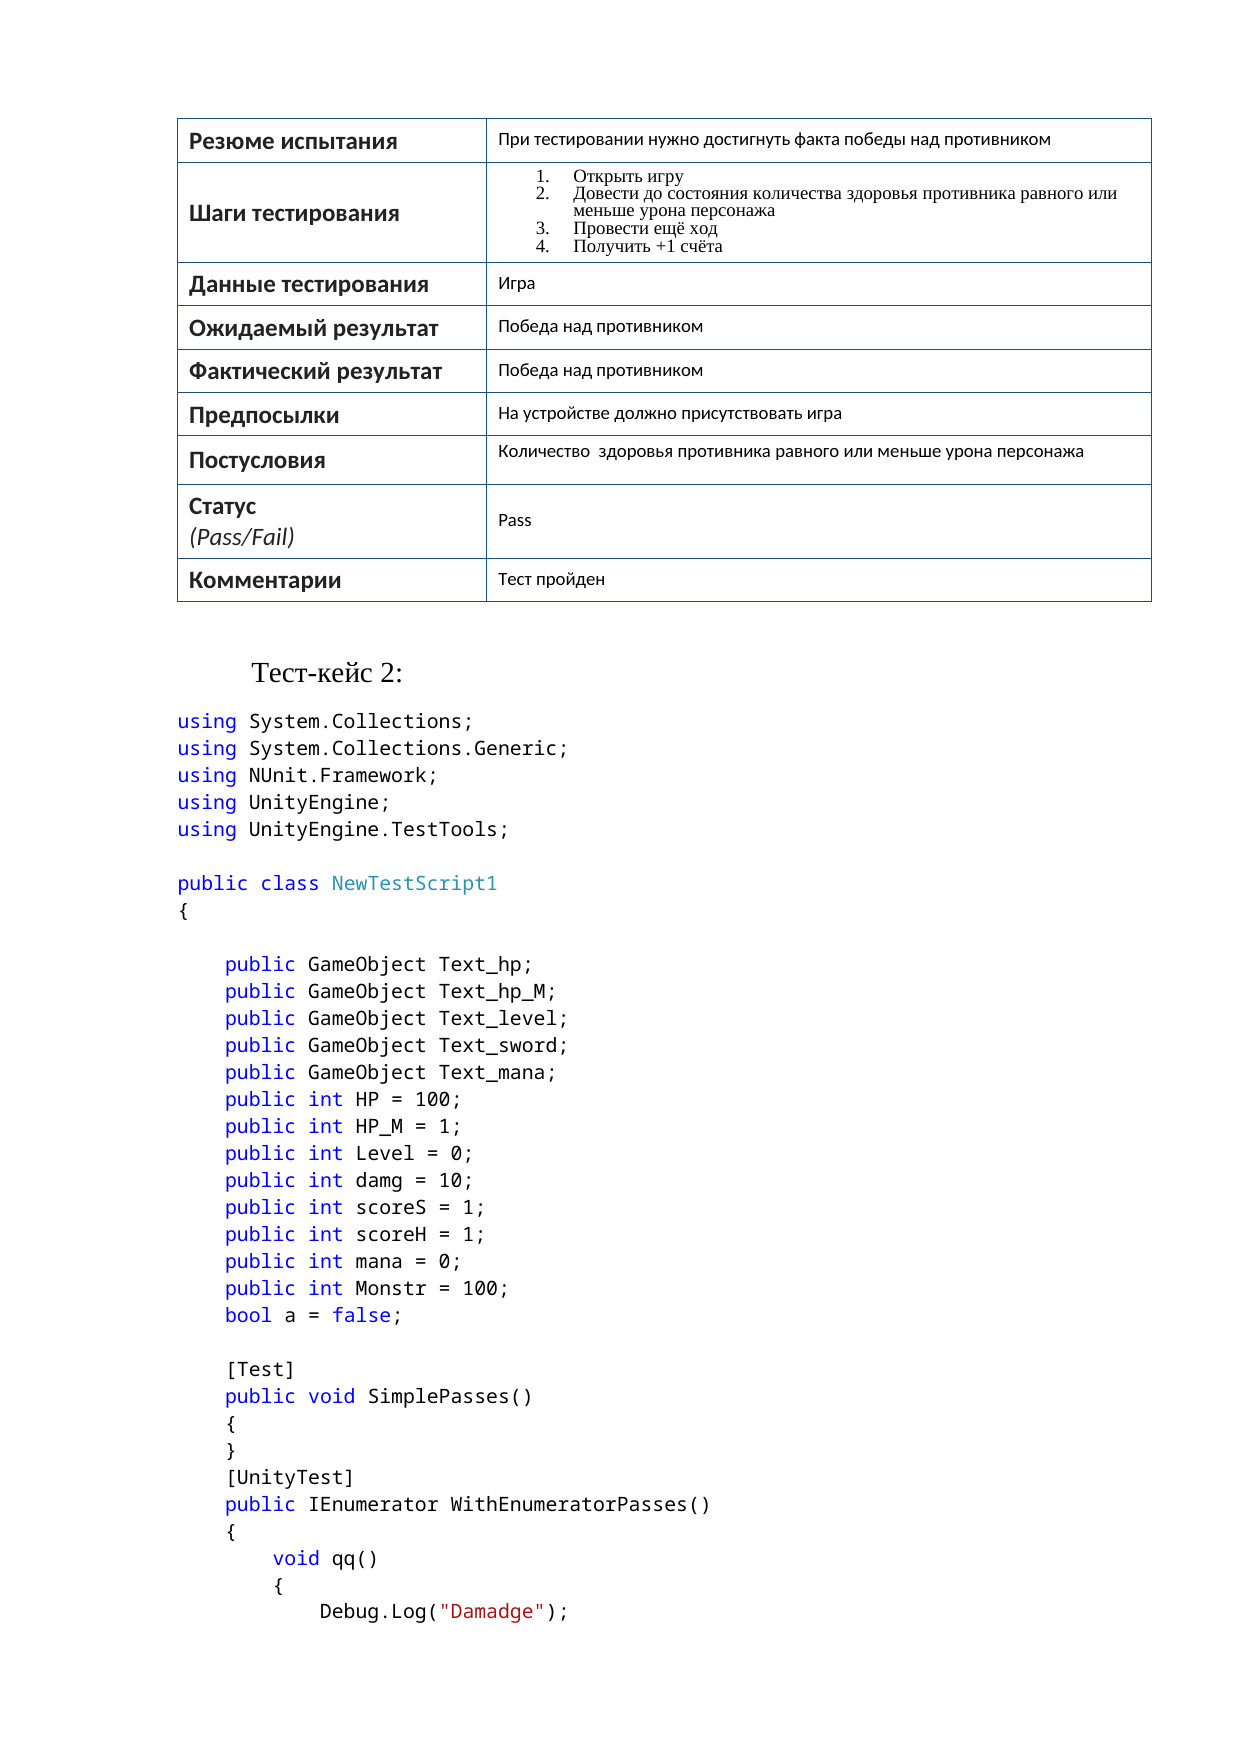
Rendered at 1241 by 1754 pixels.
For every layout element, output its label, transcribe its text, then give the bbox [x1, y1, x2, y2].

text using NUnit.Framework; [177, 761, 1152, 788]
table_cell При тестировании нужно достигнуть факта победы над противником [487, 119, 1151, 162]
text public IEnumerator WithEnumeratorPasses() [177, 1490, 1152, 1517]
text using UnityEngine; [177, 788, 1152, 815]
text public int Level = 0; [177, 1139, 1152, 1166]
text { [177, 1409, 1152, 1436]
table_cell Предпосылки [178, 393, 486, 435]
table_cell Победа над противником [487, 350, 1151, 392]
table_cell На устройстве должно присутствовать игра [487, 393, 1151, 435]
text public int damg = 10; [177, 1166, 1152, 1193]
table_cell Количество здоровья противника равного или меньше урона персонажа [487, 436, 1151, 483]
text using System.Collections.Generic; [177, 734, 1152, 761]
text using UnityEngine.TestTools; [177, 815, 1152, 842]
text public class NewTestScript1 [177, 869, 1152, 896]
text public GameObject Text_hp_M; [177, 977, 1152, 1004]
table_cell Открыть игру Довести до состояния количества здоровья противника равного или меньше урона персонажа Провести ещё ход Получить +1 счёта [487, 163, 1151, 262]
text public GameObject Text_mana; [177, 1058, 1152, 1085]
text public int scoreH = 1; [177, 1220, 1152, 1247]
text public int scoreS = 1; [177, 1193, 1152, 1220]
text { [177, 896, 1152, 923]
text using System.Collections; [177, 707, 1152, 734]
text Тест-кейс 2: [177, 655, 1152, 688]
table_cell Резюме испытания [178, 119, 486, 162]
text { [177, 1571, 1152, 1598]
table_cell Игра [487, 263, 1151, 305]
text [Test] [177, 1355, 1152, 1382]
text public GameObject Text_sword; [177, 1031, 1152, 1058]
text public int HP = 100; [177, 1085, 1152, 1112]
table_cell Ожидаемый результат [178, 306, 486, 348]
text { [177, 1517, 1152, 1544]
table_cell Статус (Pass/Fail) [178, 485, 486, 557]
text public int HP_M = 1; [177, 1112, 1152, 1139]
text void qq() [177, 1544, 1152, 1571]
table_cell Фактический результат [178, 350, 486, 392]
text bool a = false; [177, 1301, 1152, 1328]
text public int mana = 0; [177, 1247, 1152, 1274]
table_cell Данные тестирования [178, 263, 486, 305]
table_cell Pass [487, 485, 1151, 557]
text public GameObject Text_level; [177, 1004, 1152, 1031]
text Debug.Log("Damadge"); [177, 1598, 1152, 1625]
text [UnityTest] [177, 1463, 1152, 1490]
table_cell Шаги тестирования [178, 163, 486, 262]
text public int Monstr = 100; [177, 1274, 1152, 1301]
table_cell Победа над противником [487, 306, 1151, 348]
table_cell Тест пройден [487, 559, 1151, 601]
text public GameObject Text_hp; [177, 950, 1152, 977]
table_cell Комментарии [178, 559, 486, 601]
text } [177, 1436, 1152, 1463]
text public void SimplePasses() [177, 1382, 1152, 1409]
table_cell Постусловия [178, 436, 486, 483]
